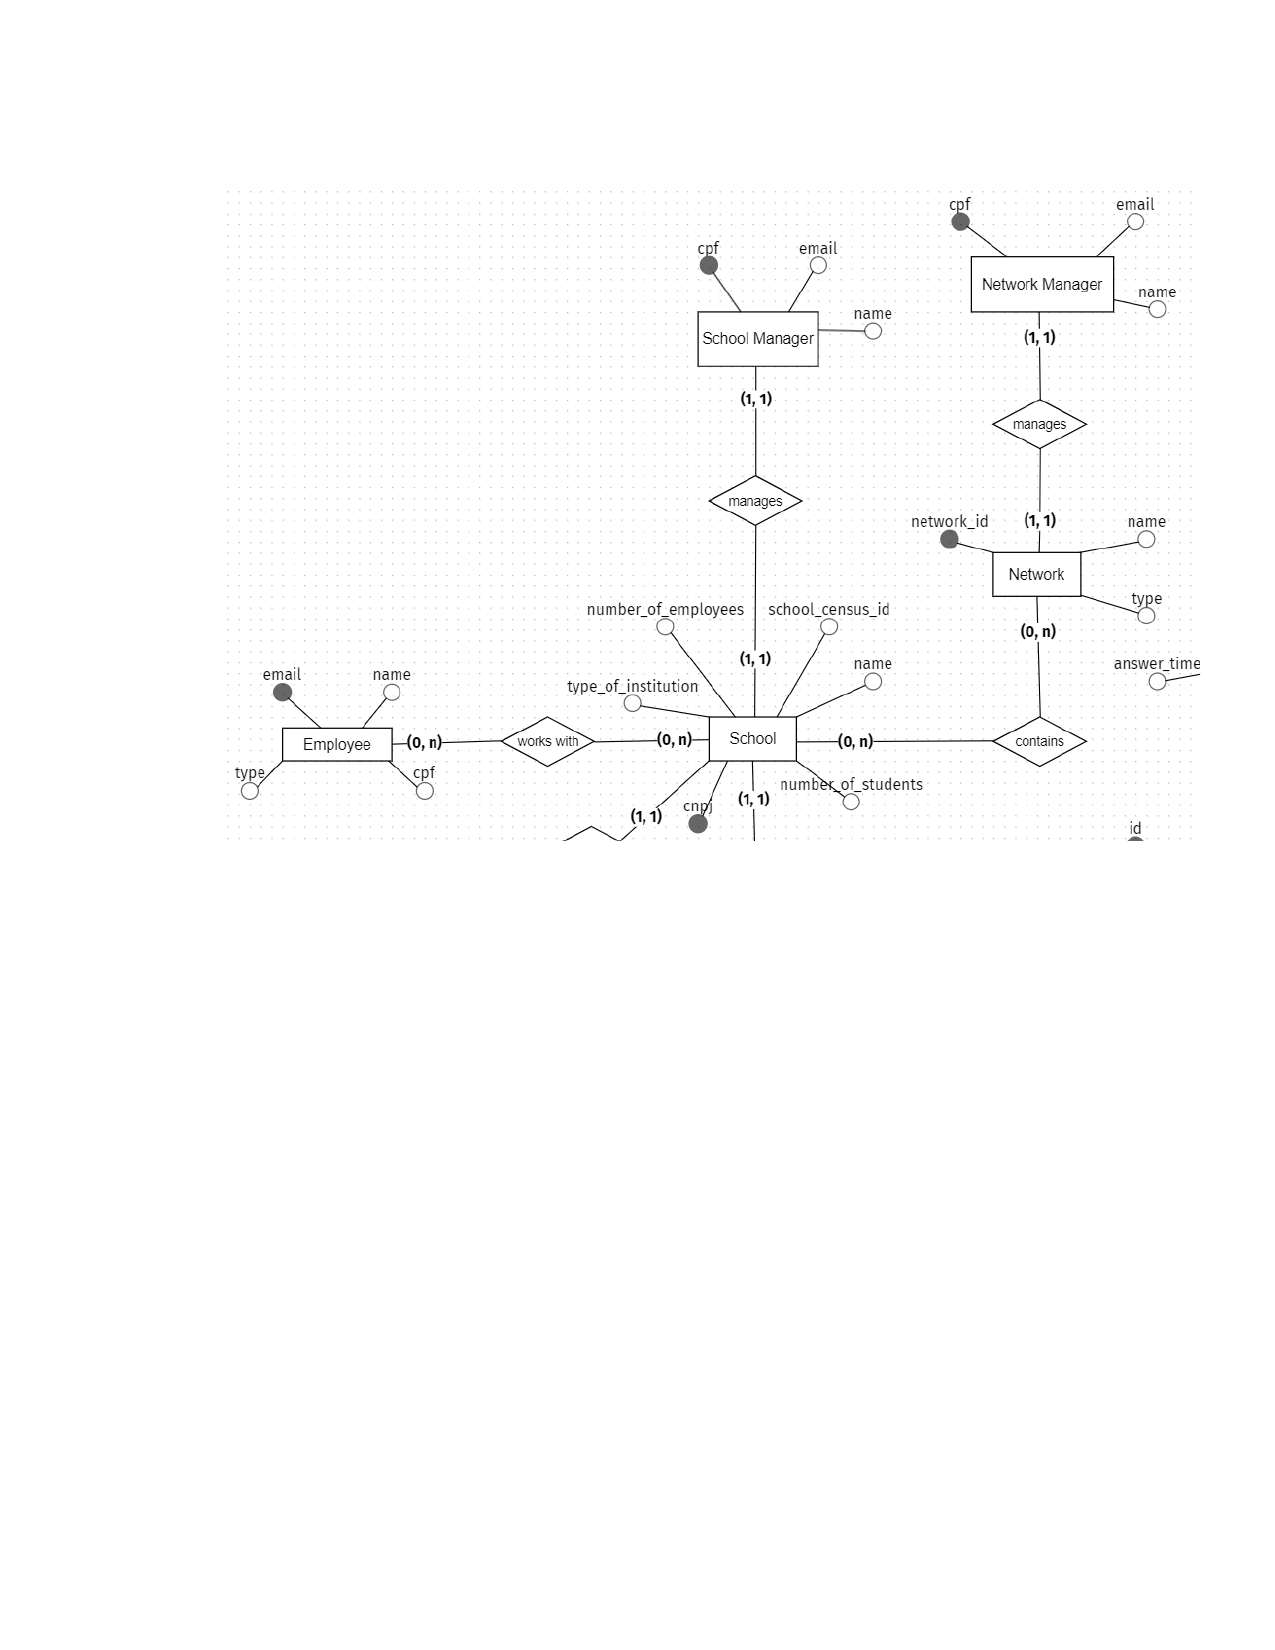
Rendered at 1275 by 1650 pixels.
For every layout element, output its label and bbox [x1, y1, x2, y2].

picture [225, 182, 1200, 841]
